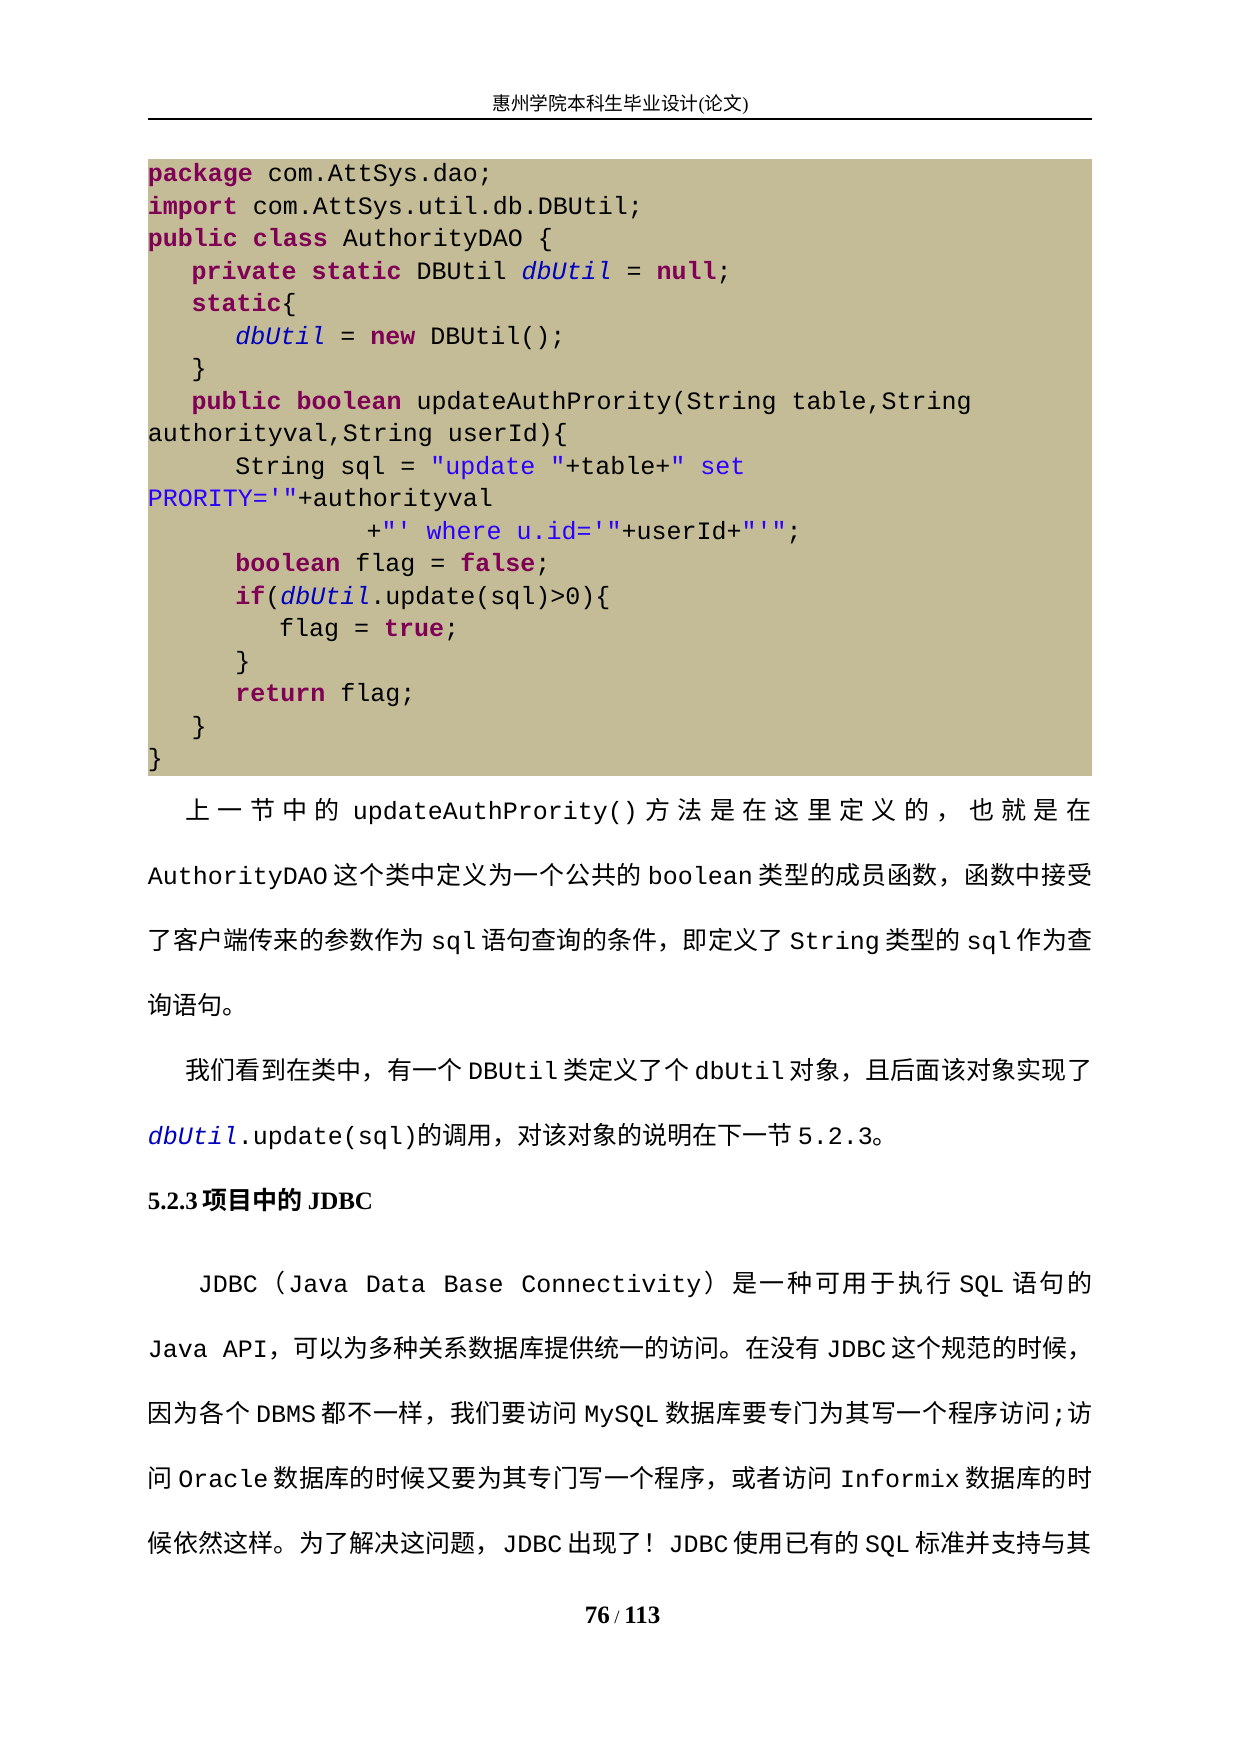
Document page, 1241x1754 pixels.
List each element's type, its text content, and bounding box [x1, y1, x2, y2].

text public class AuthorityDAO { [148, 224, 1092, 256]
text String sql = "update "+table+" set PRORITY='"+authorityval [148, 451, 1092, 516]
text 上一节中的updateAuthPrority()方法是在这里定义的，也就是在AuthorityDAO这个类中定义为一个公共的boolean类型的成员函数，函数中接受了客户端传来的参数作为sql语句查询的条件，即定义了String类型的 sql作为查询语句。 [148, 776, 1092, 1036]
text } [148, 354, 1092, 386]
text dbUtil = new DBUtil(); [148, 321, 1092, 354]
subtitle 5.2.3项目中的JDBC [148, 1166, 1092, 1231]
text if(dbUtil.update(sql)>0){ [148, 581, 1092, 614]
text flag = true; [148, 614, 1092, 646]
text +"' where u.id='"+userId+"'"; [148, 516, 1092, 549]
text } [148, 711, 1092, 744]
text 我们看到在类中，有一个DBUtil类定义了个dbUtil对象，且后面该对象实现了dbUtil.update(sql)的调用，对该对象的说明在下一节5.2.3。 [148, 1036, 1092, 1166]
text import com.AttSys.util.db.DBUtil; [148, 191, 1092, 224]
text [148, 1249, 1092, 1574]
text static{ [148, 289, 1092, 321]
text return flag; [148, 679, 1092, 711]
text } [148, 744, 1092, 776]
text package com.AttSys.dao; [148, 159, 1092, 191]
text boolean flag = false; [148, 549, 1092, 581]
text public boolean updateAuthPrority(String table,String authorityval,String userId){ [148, 386, 1092, 451]
text } [148, 646, 1092, 679]
text private static DBUtil dbUtil = null; [148, 256, 1092, 289]
